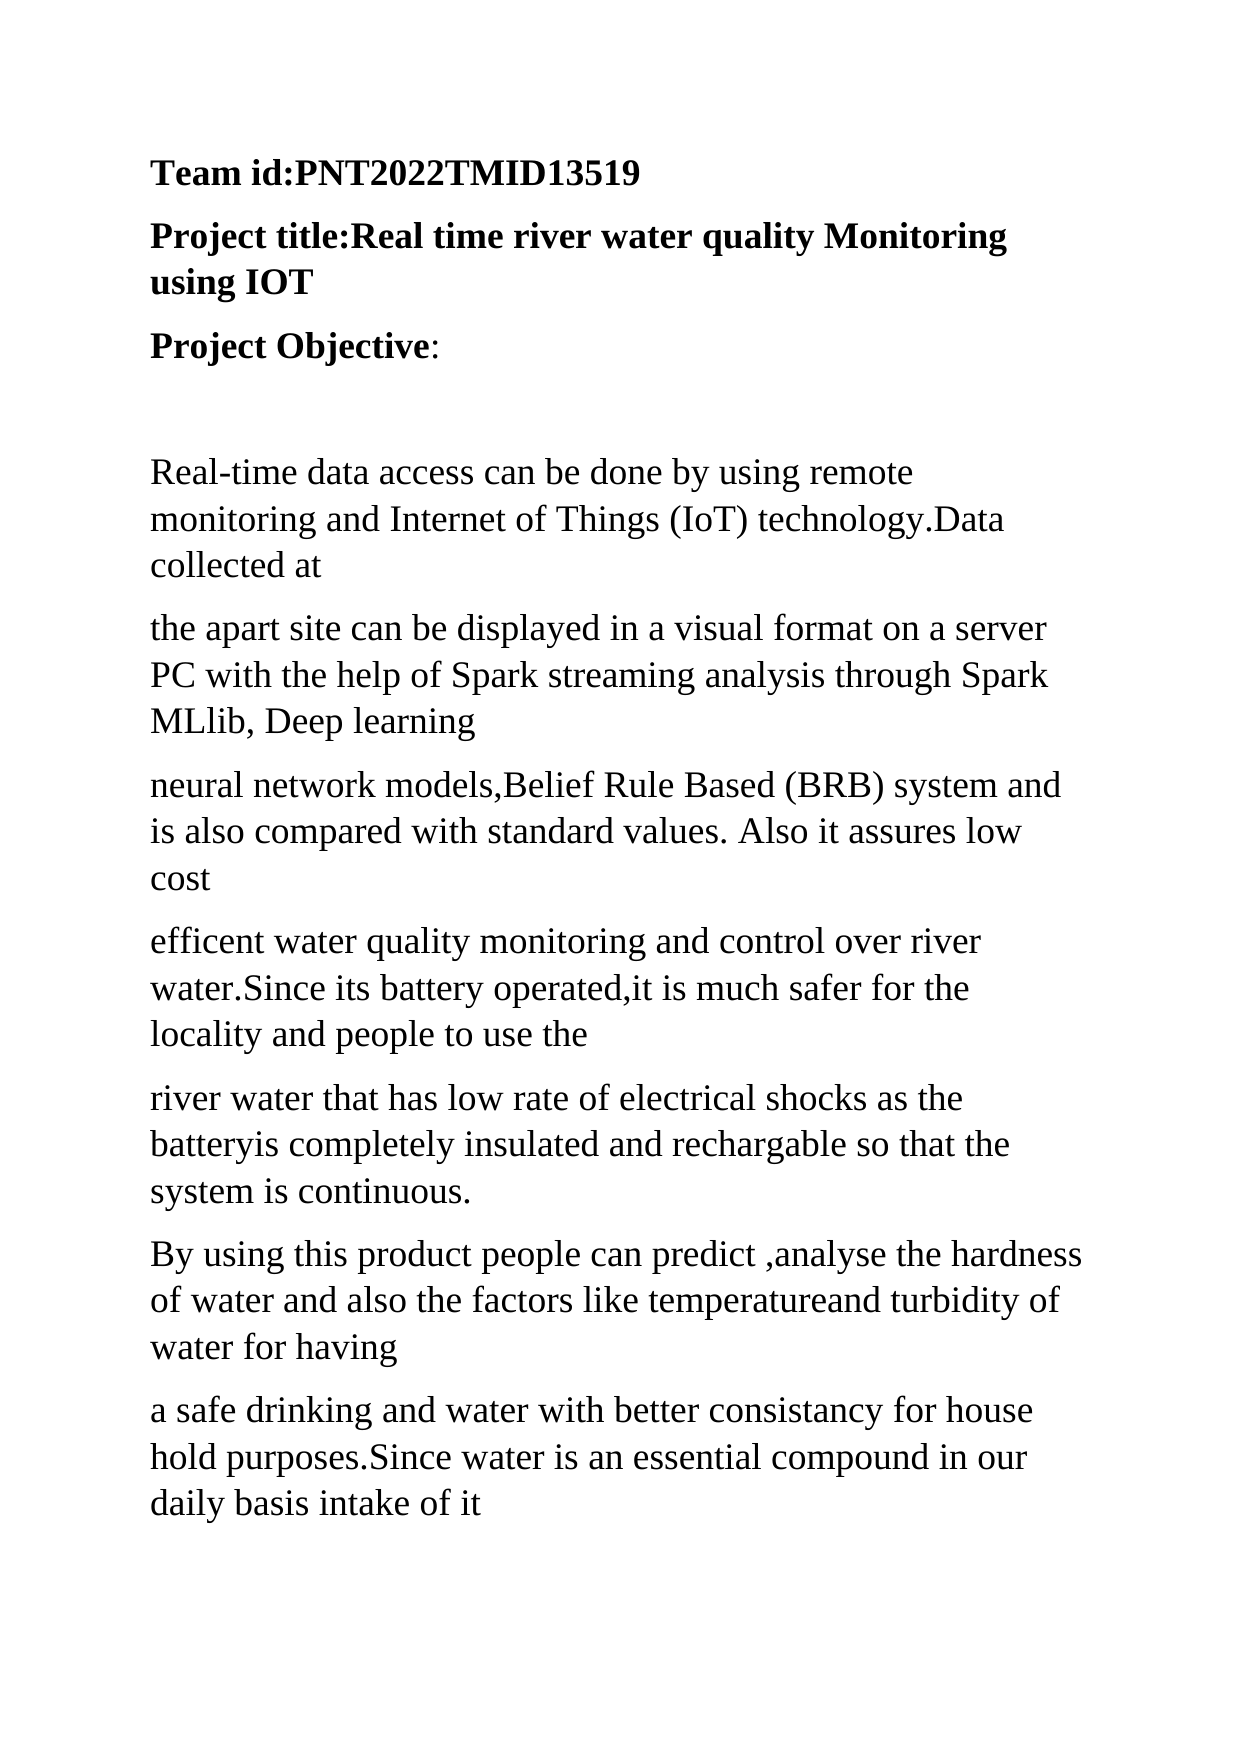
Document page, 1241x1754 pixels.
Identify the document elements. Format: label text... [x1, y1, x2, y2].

text Team id:PNT2022TMID13519 [150, 150, 1090, 193]
text Project Objective: [150, 323, 1090, 366]
text By using this product people can predict ,analyse the hardness of water and also the factors like temperatureand turbidity of water for having [150, 1231, 1090, 1367]
text a safe drinking and water with better consistancy for house hold purposes.Since water is an essential compound in our daily basis intake of it [150, 1388, 1090, 1524]
text river water that has low rate of electrical shocks as the batteryis completely insulated and rechargable so that the system is continuous. [150, 1075, 1090, 1211]
text Project title:Real time river water quality Monitoring using IOT [150, 213, 1090, 303]
text Real-time data access can be done by using remote monitoring and Internet of Things (IoT) technology.Data collected at [150, 449, 1090, 586]
text neural network models,Belief Rule Based (BRB) system and is also compared with standard values. Also it assures low cost [150, 762, 1090, 898]
text efficent water quality monitoring and control over river water.Since its battery operated,it is much safer for the locality and people to use the [150, 918, 1090, 1055]
text the apart site can be displayed in a visual format on a server PC with the help of Spark streaming analysis through Spark MLlib, Deep learning [150, 606, 1090, 742]
